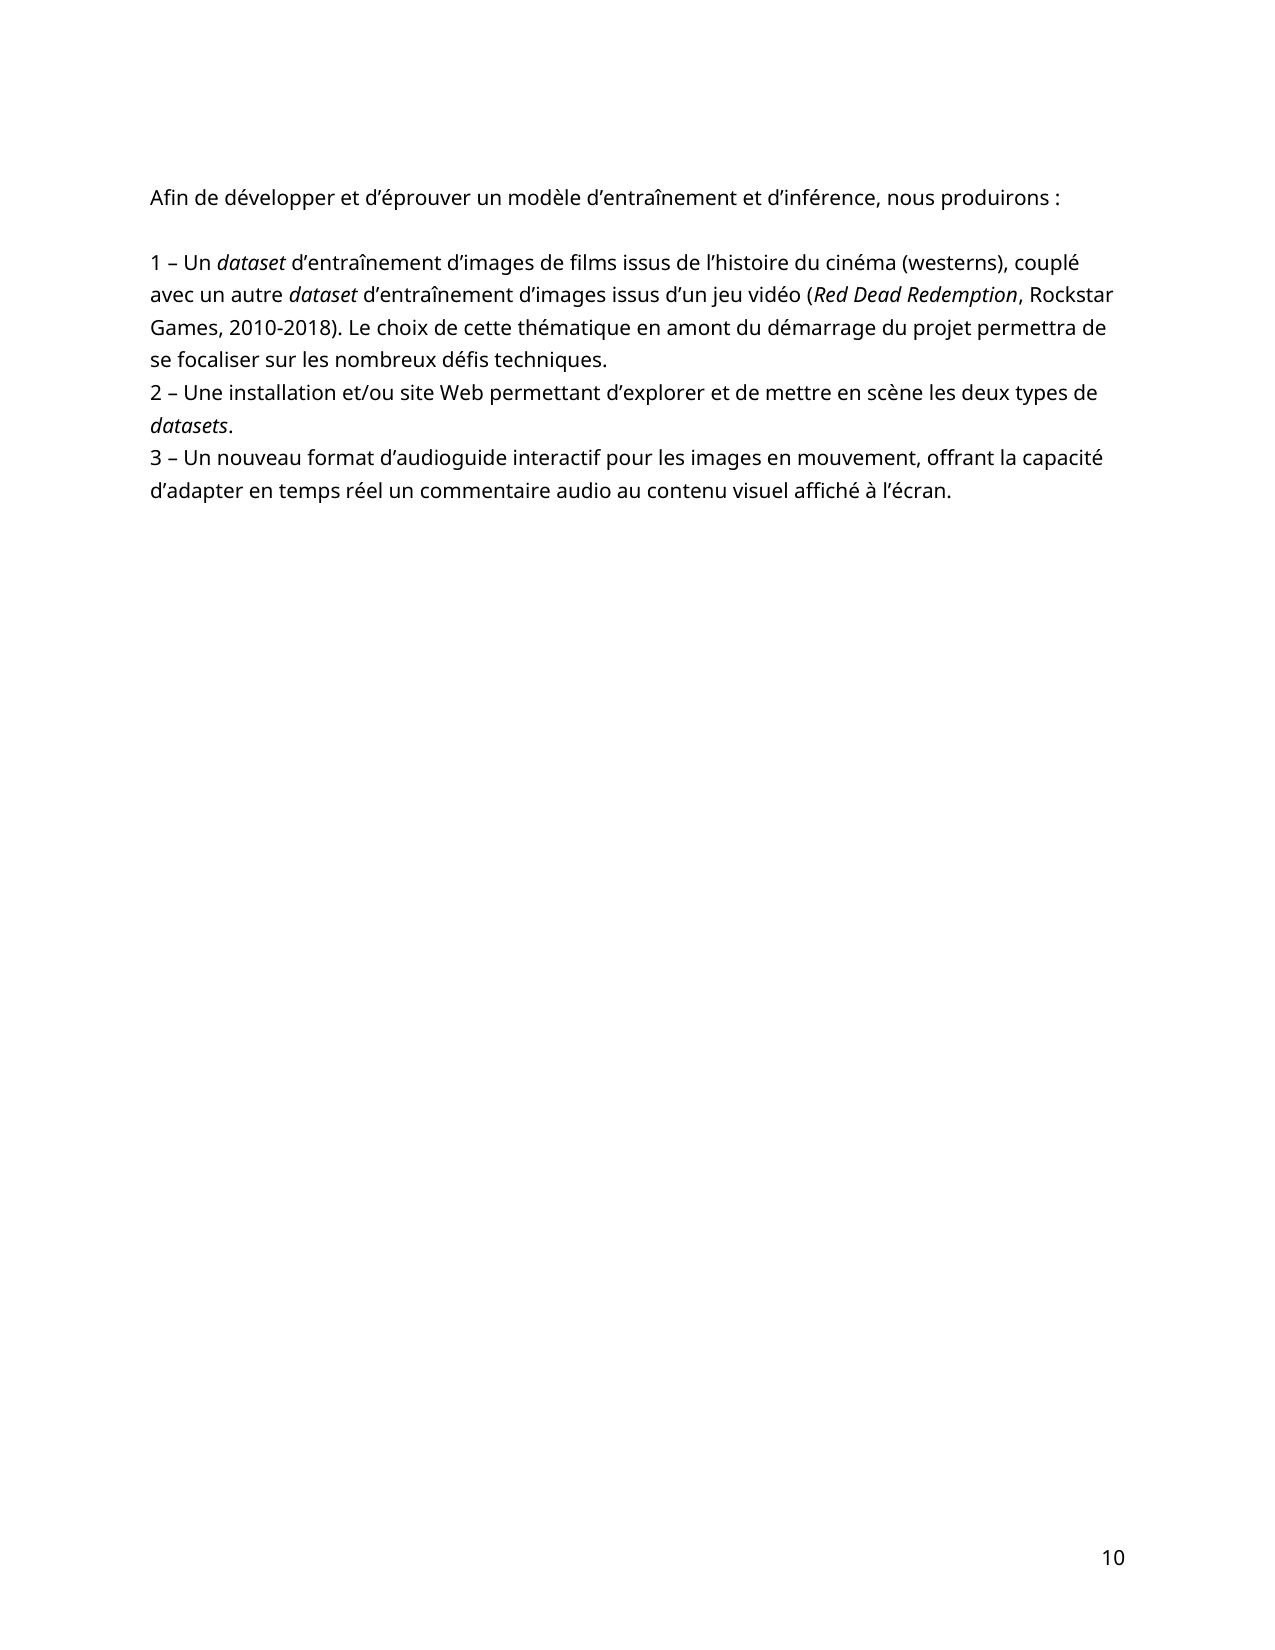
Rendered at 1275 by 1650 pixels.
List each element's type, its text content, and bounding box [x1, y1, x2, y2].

text Afin de développer et d’éprouver un modèle d’entraînement et d’inférence, nous produirons : [150, 183, 1124, 211]
text 3 – Un nouveau format d’audioguide interactif pour les images en mouvement, offrant la capacité d’adapter en temps réel un commentaire audio au contenu visuel affiché à l’écran. [150, 443, 1124, 504]
text 1 – Un dataset d’entraînement d’images de films issus de l’histoire du cinéma (westerns), couplé avec un autre dataset d’entraînement d’images issus d’un jeu vidéo (Red Dead Redemption, Rockstar Games, 2010-2018). Le choix de cette thématique en amont du démarrage du projet permettra de se focaliser sur les nombreux défis techniques. [150, 248, 1124, 374]
text 2 – Une installation et/ou site Web permettant d’explorer et de mettre en scène les deux types de datasets. [150, 378, 1124, 439]
